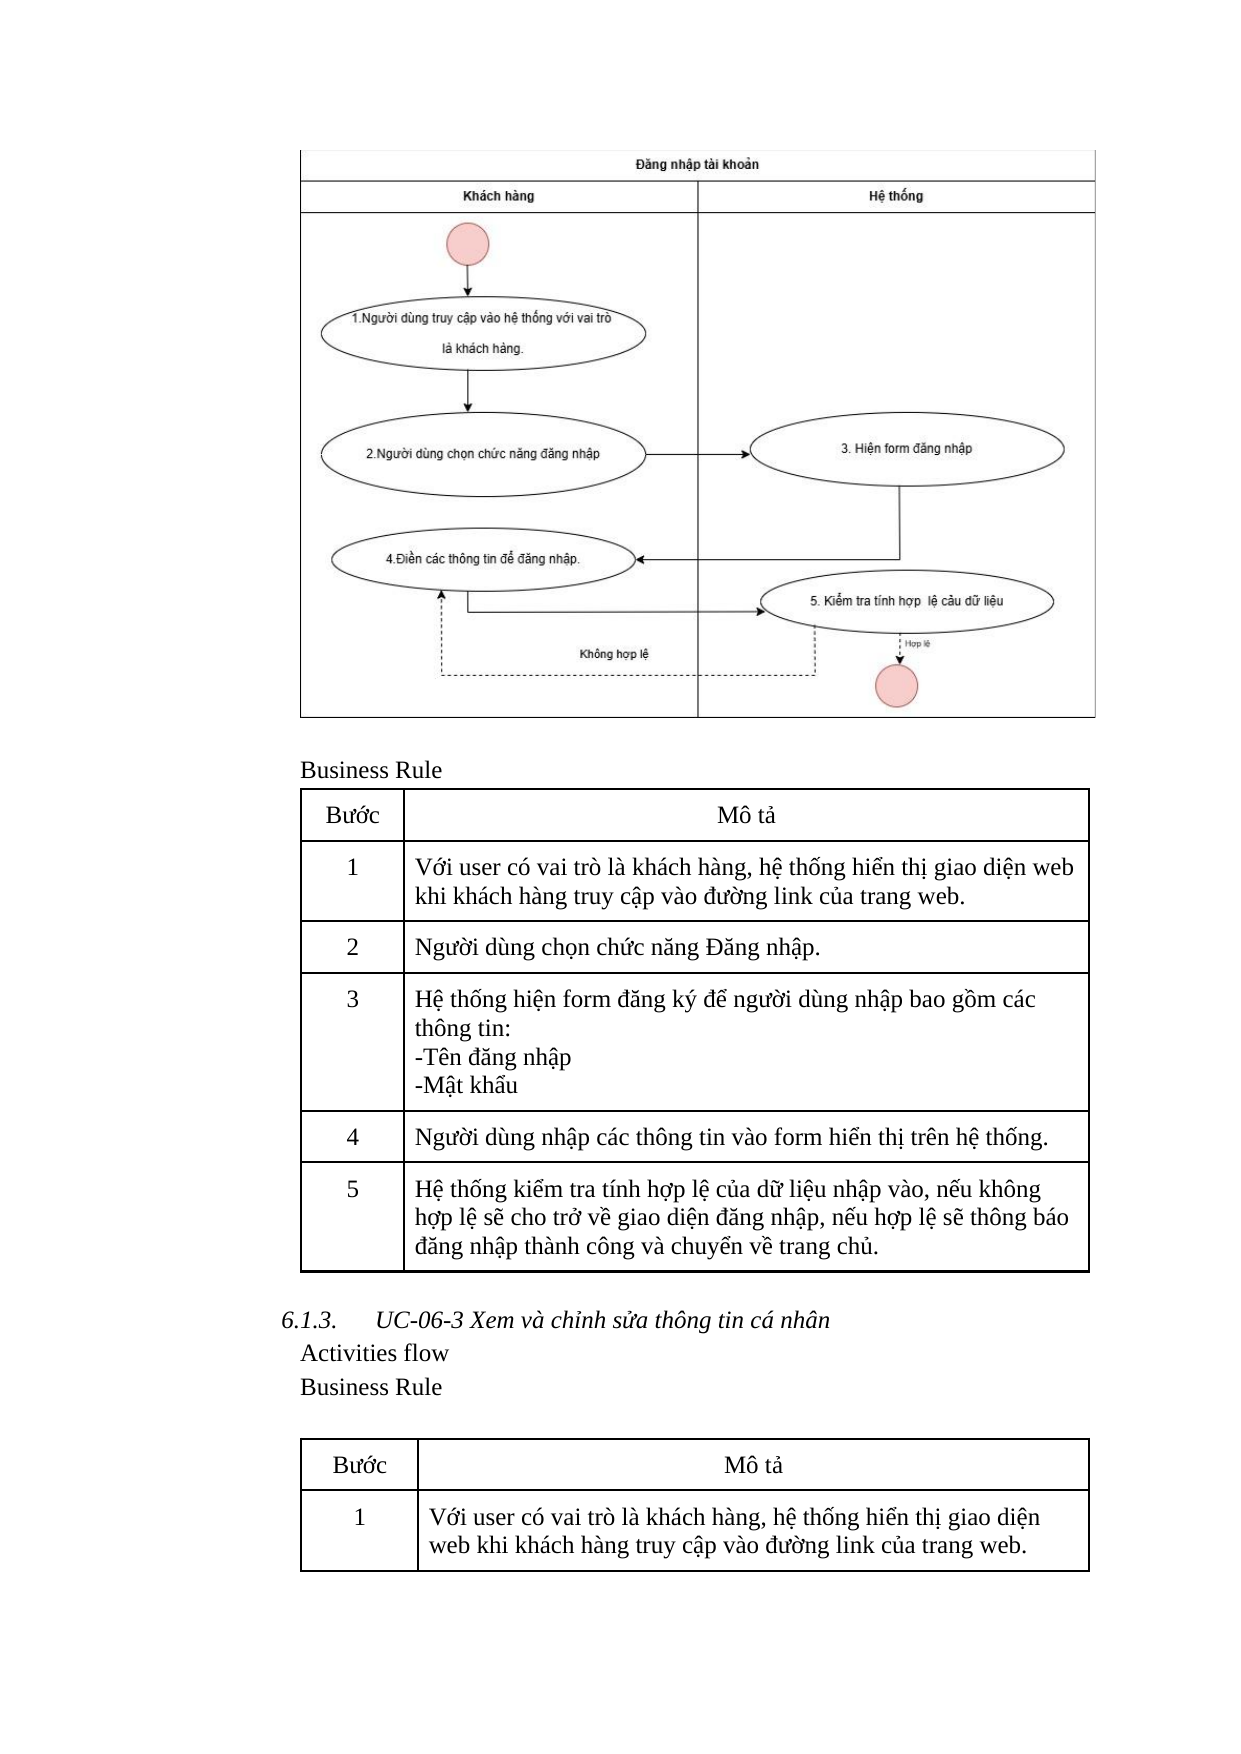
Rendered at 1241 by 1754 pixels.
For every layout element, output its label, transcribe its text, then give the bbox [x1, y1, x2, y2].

table_cell 5 [302, 1163, 403, 1270]
table_cell Hệ thống hiện form đăng ký để người dùng nhập bao gồm các thông tin: -Tên đăng nhập -Mật khẩu [405, 974, 1088, 1109]
list UC-06-3 Xem và chỉnh sửa thông tin cá nhân [337, 1306, 1090, 1334]
text Activities flow [300, 1338, 1090, 1367]
table_header Bước [302, 790, 403, 839]
table_cell Người dùng nhập các thông tin vào form hiển thị trên hệ thống. [405, 1112, 1088, 1161]
picture [300, 150, 1096, 718]
table_header Mô tả [419, 1440, 1088, 1489]
table_cell 1 [302, 1491, 417, 1570]
table_cell Với user có vai trò là khách hàng, hệ thống hiển thị giao diện web khi khách hàng truy cập vào đường link của trang web. [405, 842, 1088, 920]
table_header Bước [302, 1440, 417, 1489]
table_cell 3 [302, 974, 403, 1109]
text Business Rule [300, 755, 1090, 784]
table_cell 4 [302, 1112, 403, 1161]
table_cell 1 [302, 842, 403, 920]
table_header Mô tả [405, 790, 1088, 839]
table_cell 2 [302, 922, 403, 972]
text Business Rule [300, 1372, 1090, 1400]
table_cell Với user có vai trò là khách hàng, hệ thống hiển thị giao diện web khi khách hàng truy cập vào đường link của trang web. [419, 1491, 1088, 1570]
table_cell Hệ thống kiểm tra tính hợp lệ của dữ liệu nhập vào, nếu không hợp lệ sẽ cho trở về giao diện đăng nhập, nếu hợp lệ sẽ thông báo đăng nhập thành công và chuyển về trang chủ. [405, 1163, 1088, 1270]
table_cell Người dùng chọn chức năng Đăng nhập. [405, 922, 1088, 972]
